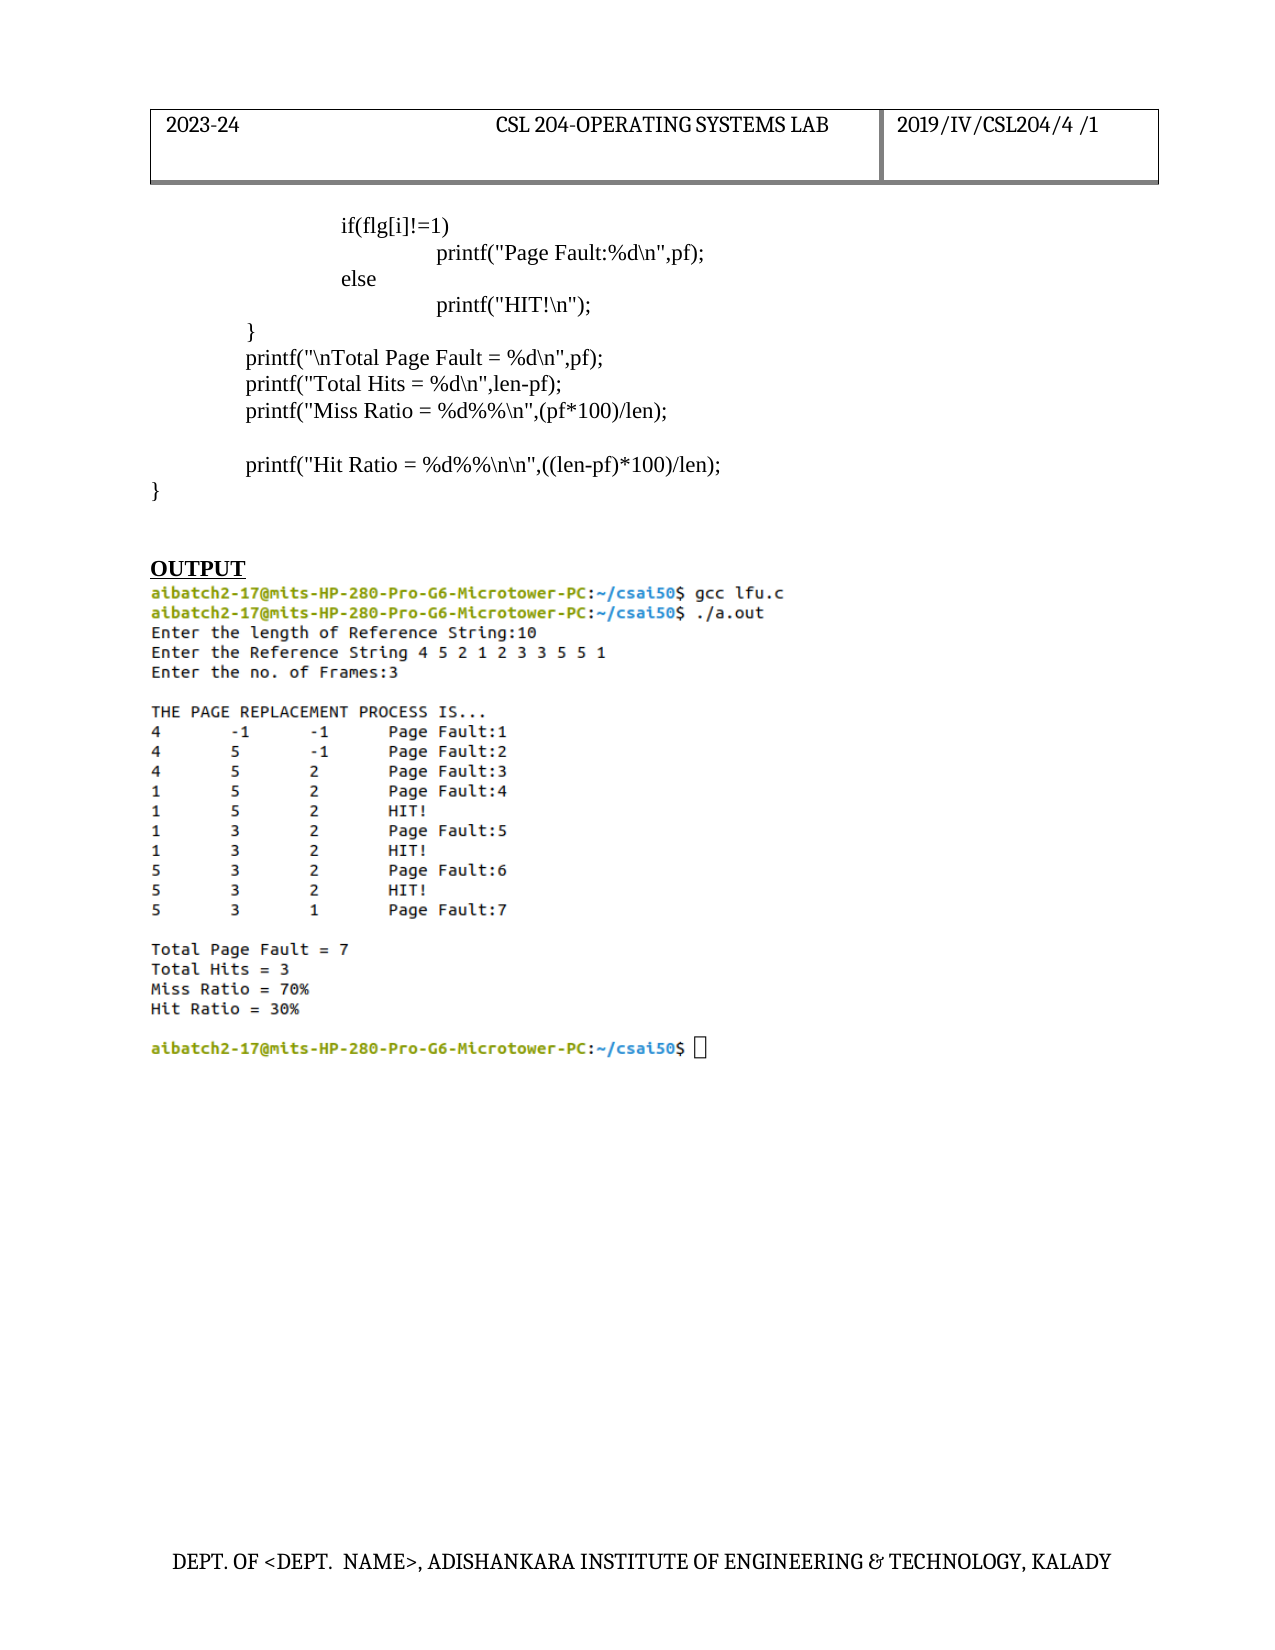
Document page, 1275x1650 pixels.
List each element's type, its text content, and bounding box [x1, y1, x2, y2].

text else [150, 265, 1134, 291]
text if(flg[i]!=1) [150, 212, 1134, 239]
text printf("Hit Ratio = %d%%\n\n",((len-pf)*100)/len); [150, 451, 1134, 478]
picture [150, 581, 794, 1064]
text } [150, 478, 1134, 504]
text OUTPUT [150, 555, 1134, 581]
text printf("\nTotal Page Fault = %d\n",pf); [150, 344, 1134, 371]
text printf("Total Hits = %d\n",len-pf); [150, 371, 1134, 397]
text printf("Page Fault:%d\n",pf); [150, 239, 1134, 265]
text } [150, 318, 1134, 344]
text printf("HIT!\n"); [150, 291, 1134, 318]
text printf("Miss Ratio = %d%%\n",(pf*100)/len); [150, 397, 1134, 423]
